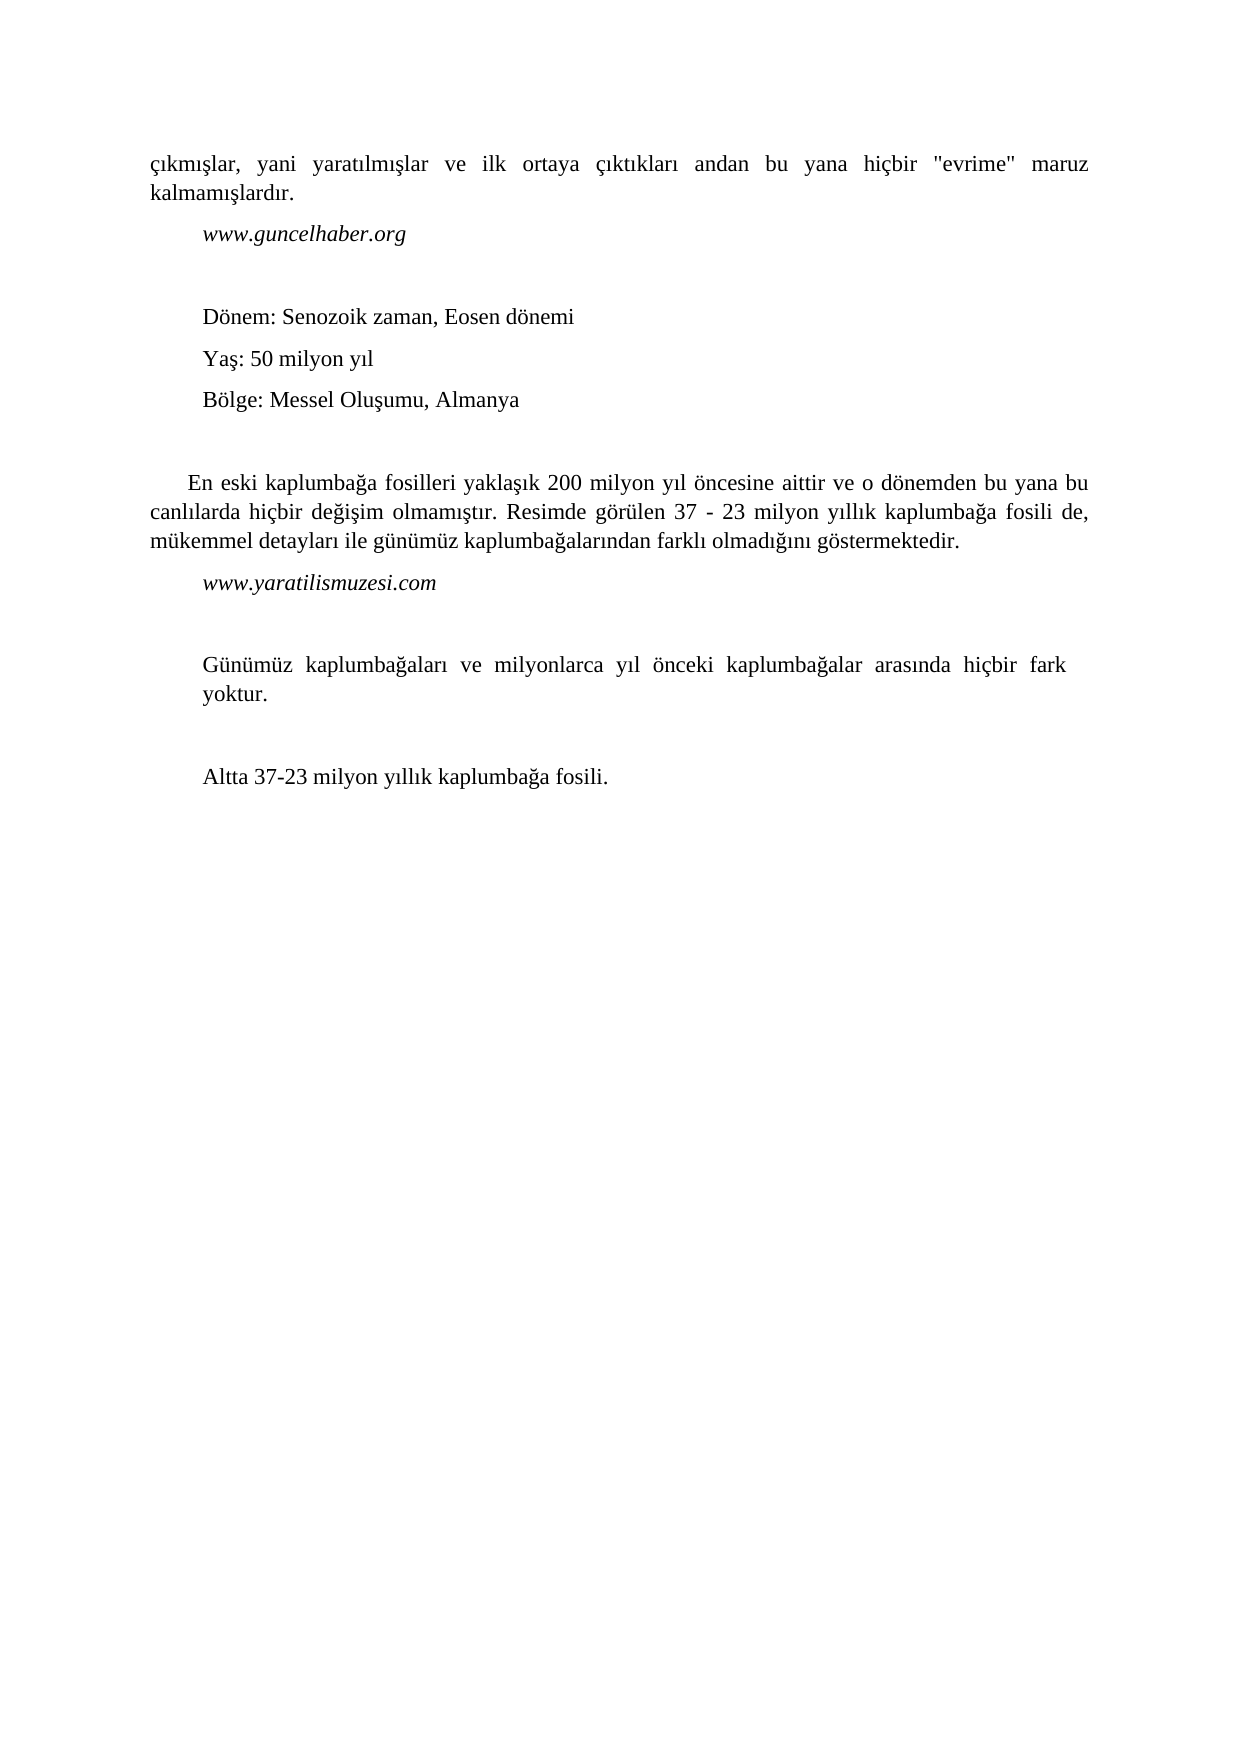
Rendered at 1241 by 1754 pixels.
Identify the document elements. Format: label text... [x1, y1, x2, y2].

text En eski kaplumbağa fosilleri yaklaşık 200 milyon yıl öncesine aittir ve o dönemden bu yana bu canlılarda hiçbir değişim olmamıştır. Resimde görülen 37 - 23 milyon yıllık kaplumbağa fosili de, mükemmel detayları ile günümüz kaplumbağalarından farklı olmadığını göstermektedir. [150, 469, 1090, 553]
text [150, 150, 1090, 205]
text www.yaratilismuzesi.com [202, 568, 1068, 595]
text Yaş: 50 milyon yıl [202, 345, 1068, 371]
text Dönem: Senozoik zaman, Eosen dönemi [202, 303, 1068, 330]
text Bölge: Messel Oluşumu, Almanya [202, 386, 1068, 413]
text Altta 37-23 milyon yıllık kaplumbağa fosili. [202, 763, 1068, 790]
text www.guncelhaber.org [202, 220, 1068, 247]
text Günümüz kaplumbağaları ve milyonlarca yıl önceki kaplumbağalar arasında hiçbir fark yoktur. [202, 651, 1068, 707]
